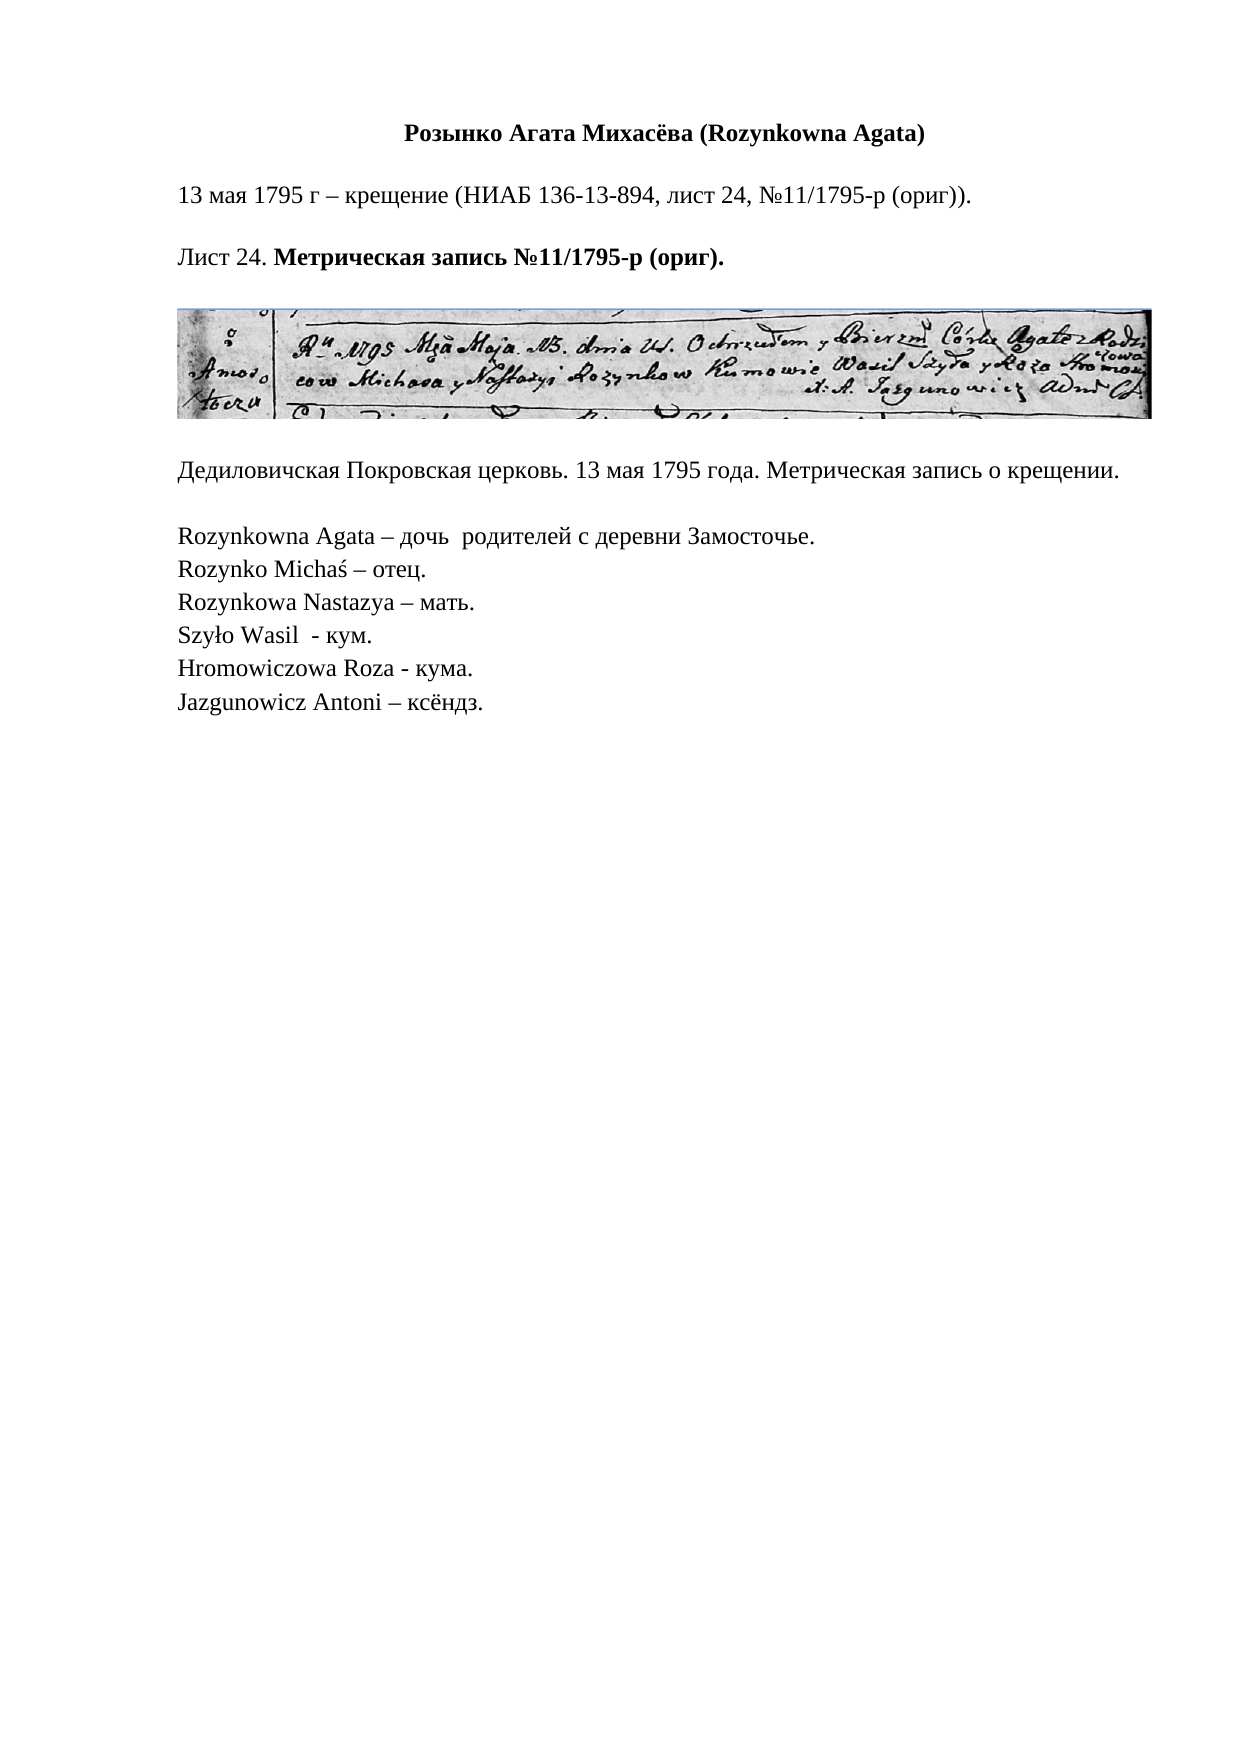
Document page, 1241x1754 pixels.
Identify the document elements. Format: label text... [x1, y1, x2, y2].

text Jazgunowicz Antoni – ксёндз. [177, 687, 1152, 715]
text Rozynko Michaś – отец. [177, 554, 1152, 583]
text Rozynkowna Agata – дочь родителей с деревни Замосточье. [177, 521, 1152, 550]
text Szyło Wasil - кум. [177, 621, 1152, 649]
text Розынко Агата Михасёва (Rozynkowna Agata) [177, 118, 1152, 147]
text 13 мая 1795 г – крещение (НИАБ 136-13-894, лист 24, №11/1795-р (ориг)). [177, 180, 1152, 209]
text Дедиловичская Покровская церковь. 13 мая 1795 года. Метрическая запись о крещении. [177, 455, 1152, 484]
text Лист 24. Метрическая запись №11/1795-р (ориг). [177, 242, 1152, 271]
text Hromowiczowa Roza - кума. [177, 653, 1152, 682]
picture [177, 308, 1152, 419]
text Rozynkowa Nastazya – мать. [177, 587, 1152, 616]
